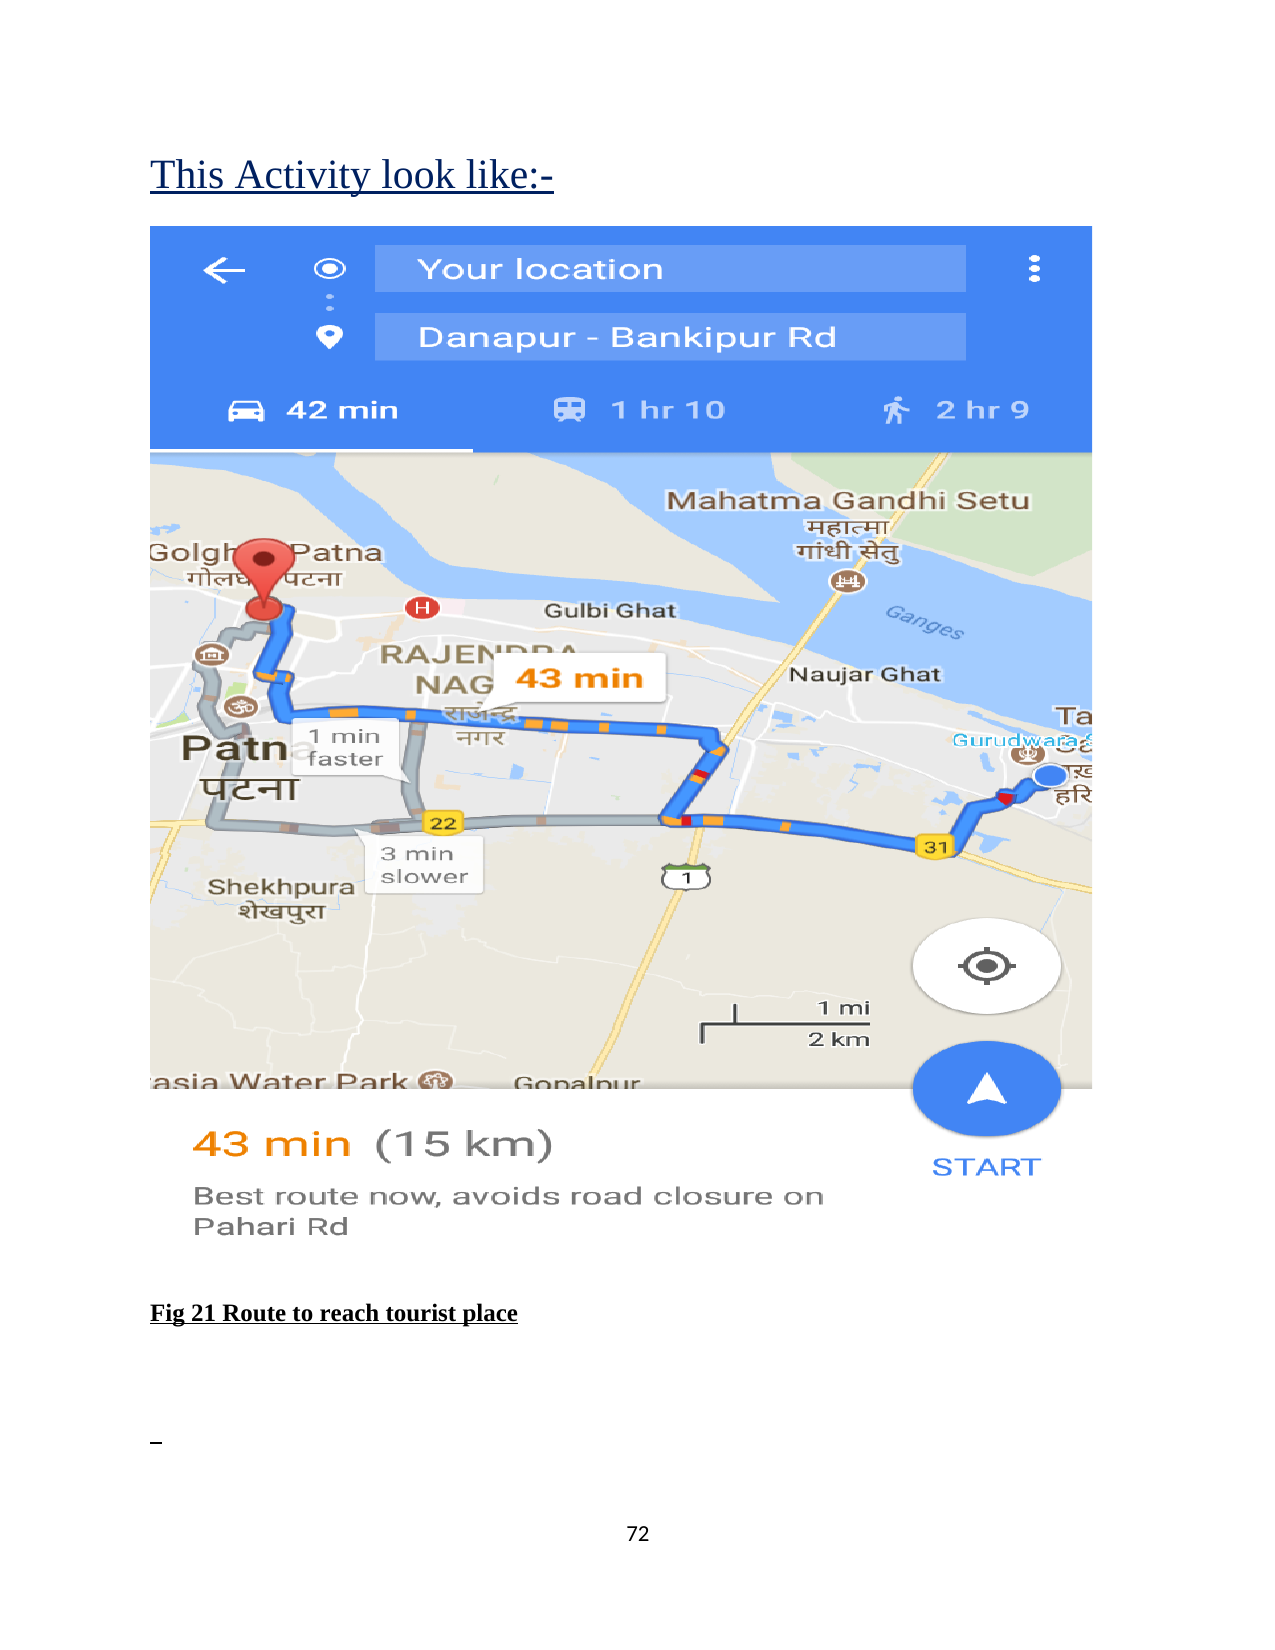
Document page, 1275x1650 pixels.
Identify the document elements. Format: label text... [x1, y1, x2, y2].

text Fig 21 Route to reach tourist place [150, 1298, 1125, 1327]
picture [150, 226, 1093, 1273]
text This Activity look like:- [150, 150, 1125, 198]
